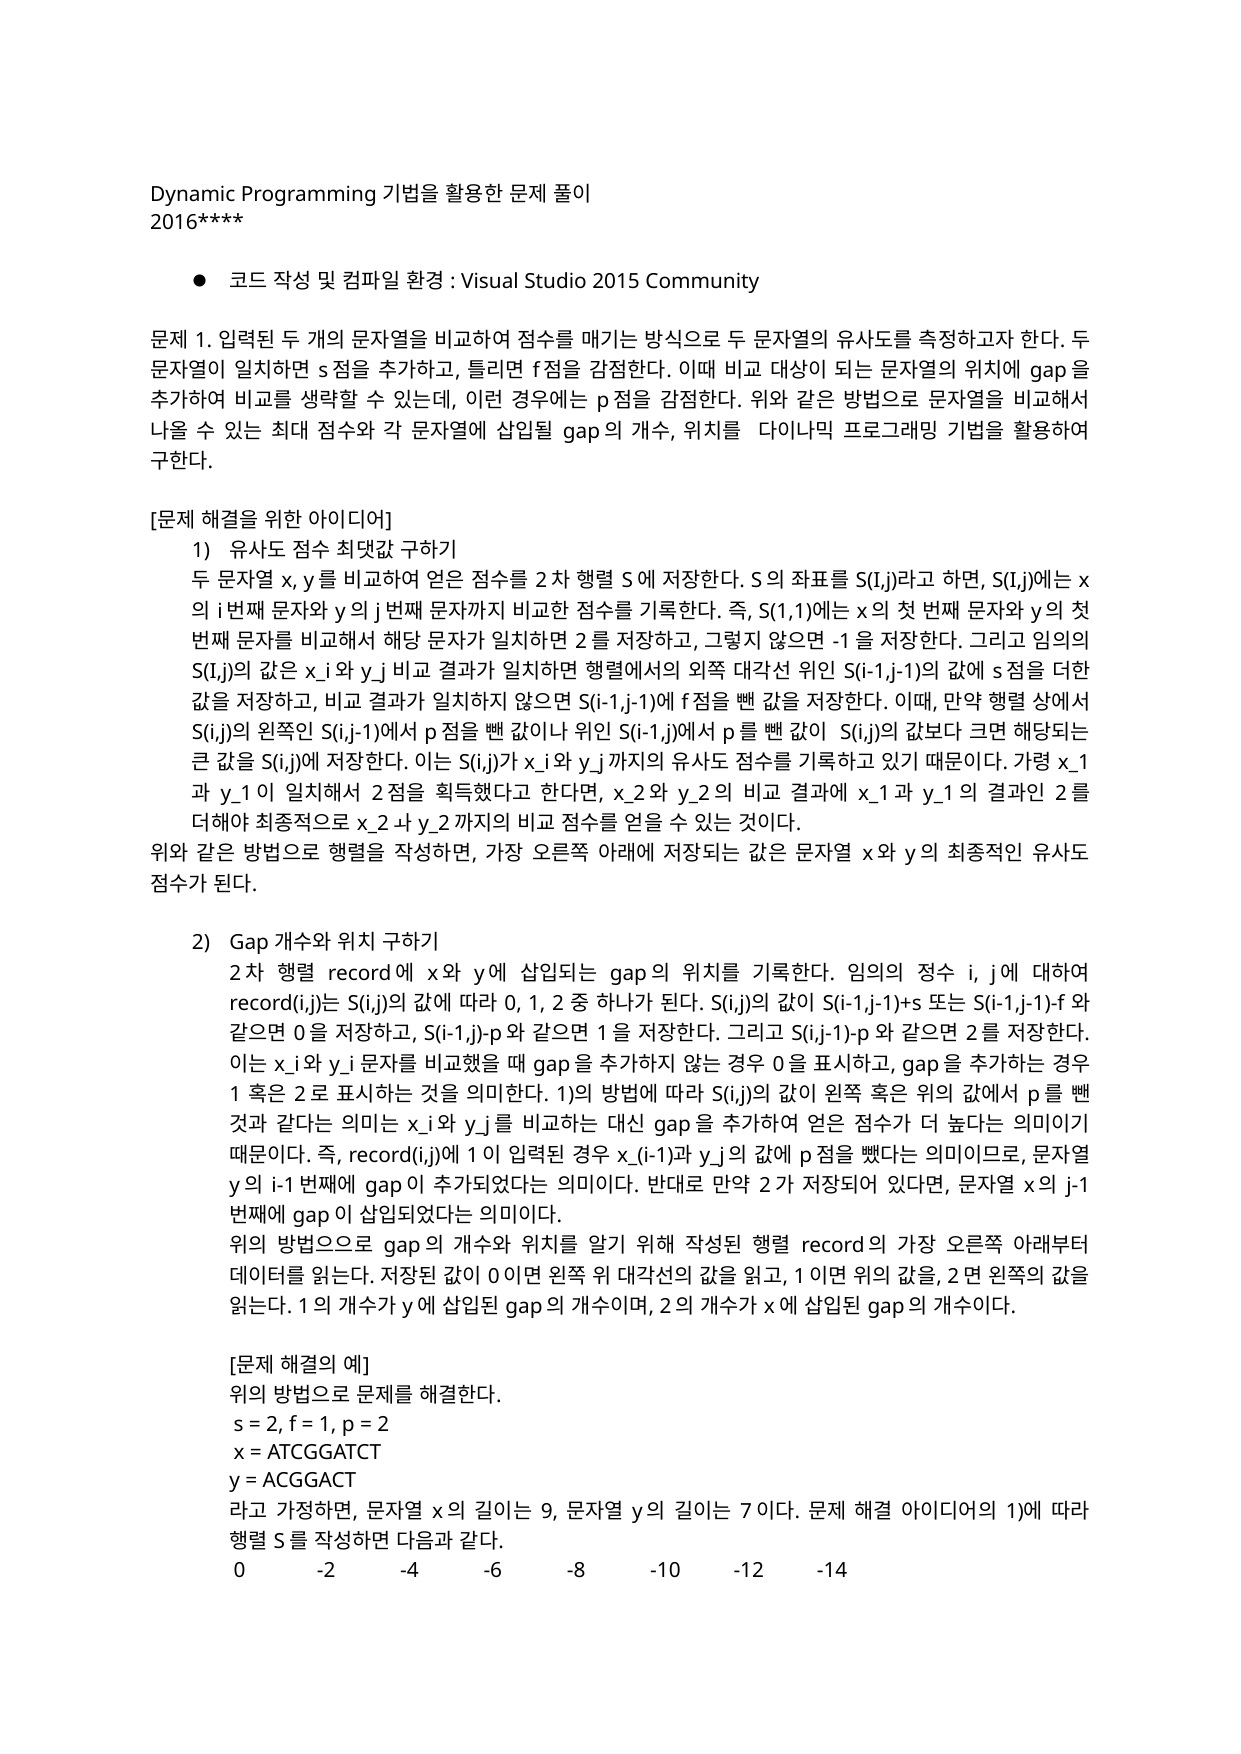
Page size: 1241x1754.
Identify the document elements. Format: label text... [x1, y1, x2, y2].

text 2016**** [150, 207, 1090, 236]
text 두 문자열 x, y를 비교하여 얻은 점수를 2차 행렬 S에 저장한다. S의 좌표를 S(I,j)라고 하면, S(I,j)에는 x의 i번째 문자와 y의 j번째 문자까지 비교한 점수를 기록한다. 즉, S(1,1)에는 x의 첫 번째 문자와 y의 첫 번째 문자를 비교해서 해당 문자가 일치하면 2를 저장하고, 그렇지 않으면 -1을 저장한다. 그리고 임의의 S(I,j)의 값은 x_i와 y_j 비교 결과가 일치하면 행렬에서의 외쪽 대각선 위인 S(i-1,j-1)의 값에 s점을 더한 값을 저장하고, 비교 결과가 일치하지 않으면 S(i-1,j-1)에 f점을 뺀 값을 저장한다. 이때, 만약 행렬 상에서 S(i,j)의 왼쪽인 S(i,j-1)에서 p점을 뺀 값이나 위인 S(i-1,j)에서 p를 뺀 값이 S(i,j)의 값보다 크면 해당되는 큰 값을 S(i,j)에 저장한다. 이는 S(i,j)가 x_i와 y_j까지의 유사도 점수를 기록하고 있기 때문이다. 가령 x_1과 y_1이 일치해서 2점을 획득했다고 한다면, x_2와 y_2의 비교 결과에 x_1과 y_1의 결과인 2를 더해야 최종적으로 x_2ㅘ y_2까지의 비교 점수를 얻을 수 있는 것이다. [192, 564, 1090, 837]
list 라고 가정하면, 문자열 x의 길이는 9, 문자열 y의 길이는 7이다. 문제 해결 아이디어의 1)에 따라 행렬 S를 작성하면 다음과 같다. [229, 1494, 1090, 1555]
list 유사도 점수 최댓값 구하기 [192, 533, 1090, 564]
list 위의 방법으으로 gap의 개수와 위치를 알기 위해 작성된 행렬 record의 가장 오른쪽 아래부터 데이터를 읽는다. 저장된 값이 0이면 왼쪽 위 대각선의 값을 읽고, 1이면 위의 값을, 2면 왼쪽의 값을 읽는다. 1의 개수가 y에 삽입된 gap의 개수이며, 2의 개수가 x에 삽입된 gap의 개수이다. [229, 1229, 1090, 1320]
text 위와 같은 방법으로 행렬을 작성하면, 가장 오른쪽 아래에 저장되는 값은 문자열 x와 y의 최종적인 유사도 점수가 된다. [150, 837, 1090, 897]
list 0 -2 -4 -6 -8 -10 -12 -14 [233, 1555, 1090, 1583]
list s = 2, f = 1, p = 2 [233, 1409, 1090, 1437]
list 위의 방법으로 문제를 해결한다. [229, 1378, 1090, 1409]
text 문제 1. 입력된 두 개의 문자열을 비교하여 점수를 매기는 방식으로 두 문자열의 유사도를 측정하고자 한다. 두 문자열이 일치하면 s점을 추가하고, 틀리면 f점을 감점한다. 이때 비교 대상이 되는 문자열의 위치에 gap을 추가하여 비교를 생략할 수 있는데, 이런 경우에는 p점을 감점한다. 위와 같은 방법으로 문자열을 비교해서 나올 수 있는 최대 점수와 각 문자열에 삽입될 gap의 개수, 위치를 다이나믹 프로그래밍 기법을 활용하여 구한다. [150, 323, 1090, 475]
list Gap 개수와 위치 구하기 [192, 926, 1090, 956]
list x = ATCGGATCT [233, 1437, 1090, 1466]
list y = ACGGACT [229, 1466, 1090, 1494]
list 코드 작성 및 컴파일 환경 : Visual Studio 2015 Community [192, 264, 1090, 295]
list 2차 행렬 record에 x와 y에 삽입되는 gap의 위치를 기록한다. 임의의 정수 i, j에 대하여 record(i,j)는 S(i,j)의 값에 따라 0, 1, 2 중 하나가 된다. S(i,j)의 값이 S(i-1,j-1)+s 또는 S(i-1,j-1)-f 와 같으면 0을 저장하고, S(i-1,j)-p와 같으면 1을 저장한다. 그리고 S(i,j-1)-p 와 같으면 2를 저장한다. 이는 x_i와 y_i 문자를 비교했을 때 gap을 추가하지 않는 경우 0을 표시하고, gap을 추가하는 경우 1 혹은 2로 표시하는 것을 의미한다. 1)의 방법에 따라 S(i,j)의 값이 왼쪽 혹은 위의 값에서 p를 뺀 것과 같다는 의미는 x_i와 y_j를 비교하는 대신 gap을 추가하여 얻은 점수가 더 높다는 의미이기 때문이다. 즉, record(i,j)에 1이 입력된 경우 x_(i-1)과 y_j의 값에 p점을 뺐다는 의미이므로, 문자열 y의 i-1번째에 gap이 추가되었다는 의미이다. 반대로 만약 2가 저장되어 있다면, 문자열 x의 j-1번째에 gap이 삽입되었다는 의미이다. [229, 956, 1090, 1229]
text Dynamic Programming 기법을 활용한 문제 풀이 [150, 177, 1090, 207]
text [문제 해결을 위한 아이디어] [150, 503, 1090, 533]
list [문제 해결의 예] [229, 1348, 1090, 1378]
